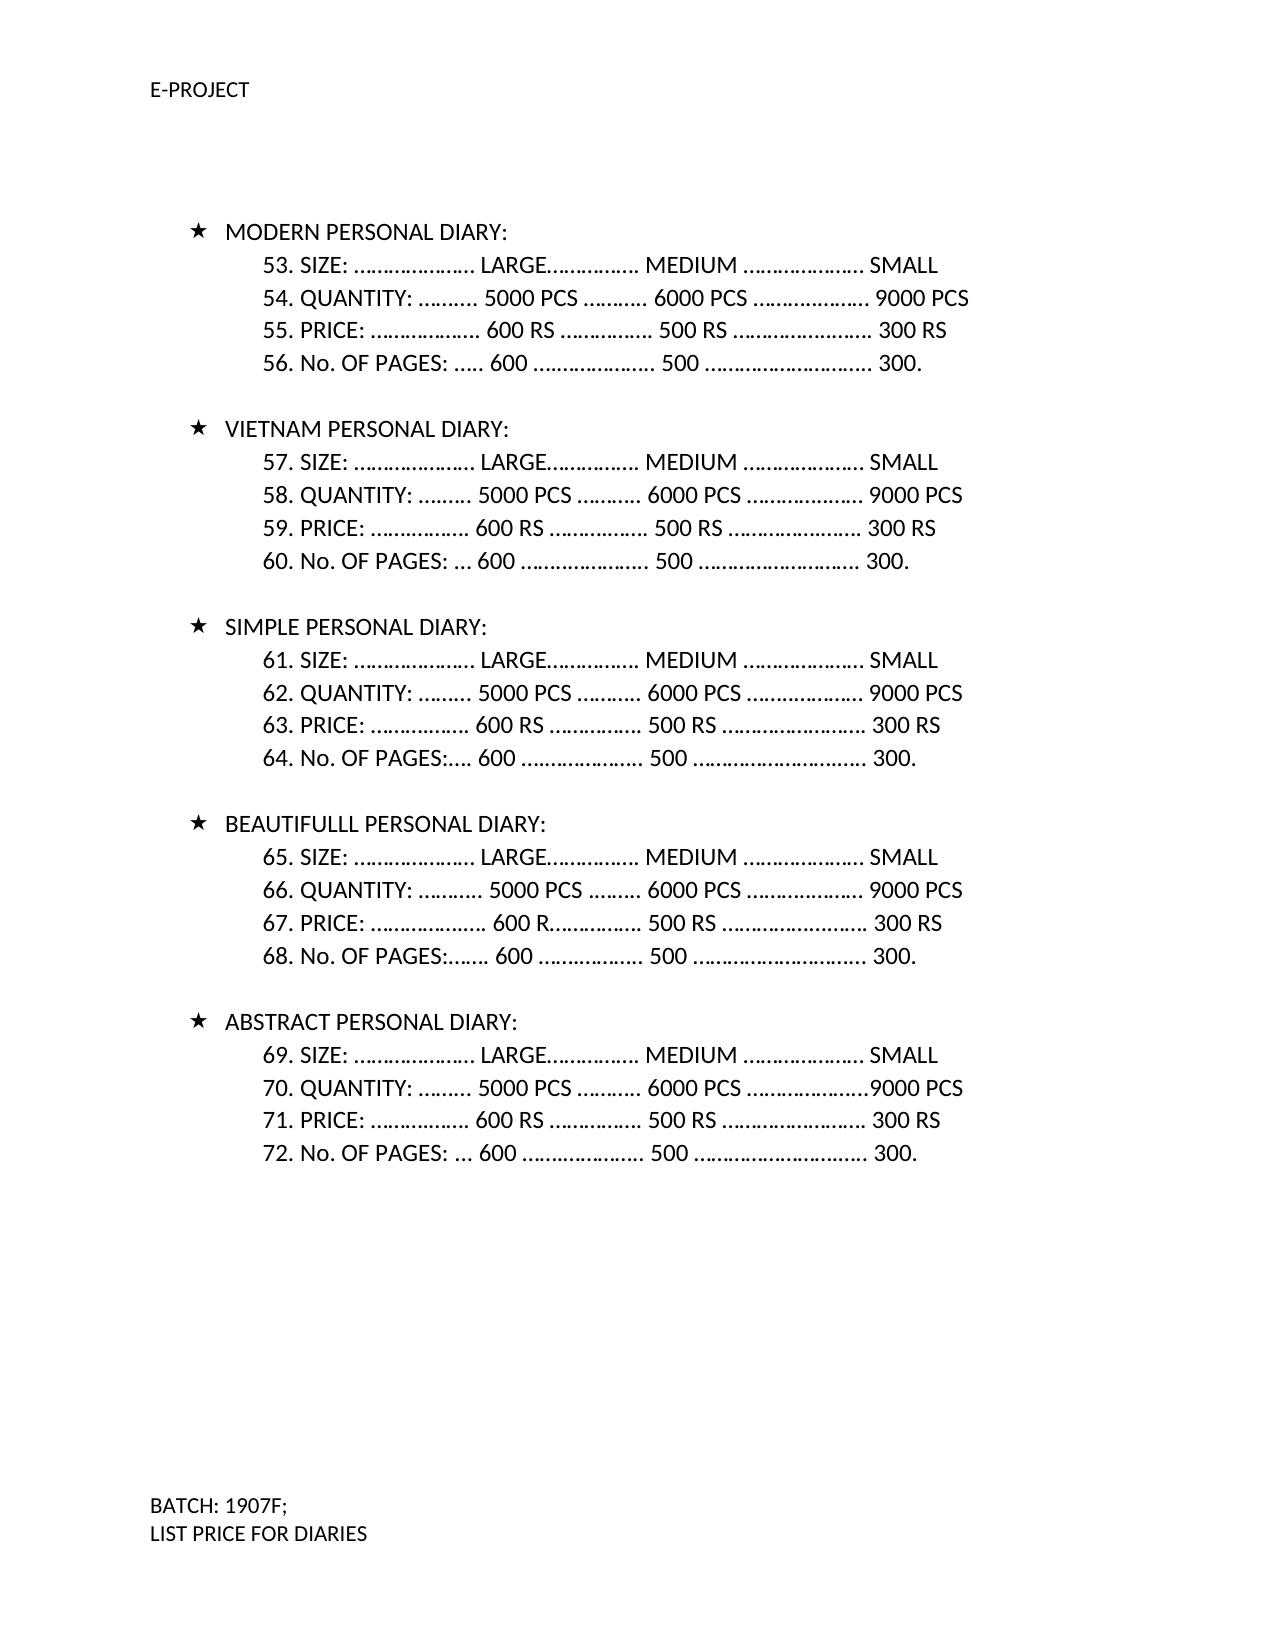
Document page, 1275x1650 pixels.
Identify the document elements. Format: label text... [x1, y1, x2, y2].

list MODERN PERSONAL DIARY: [187, 216, 1125, 246]
list VIETNAM PERSONAL DIARY: [187, 413, 1125, 444]
list SIZE: ………………… LARGE……………. MEDIUM ………………… SMALL [262, 841, 1125, 872]
list SIMPLE PERSONAL DIARY: [187, 611, 1125, 641]
list PRICE: …….………. 600 RS ……….……. 500 RS …………….……. 300 RS [262, 512, 1125, 543]
list No. OF PAGES:…. 600 ….…………….. 500 …………………….….. 300. [262, 742, 1125, 773]
list BEAUTIFULLL PERSONAL DIARY: [187, 808, 1125, 839]
list QUANTITY: ….….. 5000 PCS ……….. 6000 PCS …………..…… 9000 PCS [262, 479, 1125, 510]
list SIZE: ………………… LARGE……………. MEDIUM ………………… SMALL [262, 1039, 1125, 1069]
list SIZE: ………………… LARGE……………. MEDIUM ………………… SMALL [262, 249, 1125, 279]
list PRICE: ……….……. 600 RS ……………. 500 RS ……………………. 300 RS [262, 1104, 1125, 1135]
list No. OF PAGES: … 600 ……..………….. 500 ………………………. 300. [262, 545, 1125, 576]
list PRICE: …………….…. 600 R……………. 500 RS ……………...……. 300 RS [262, 907, 1125, 938]
list ABSTRACT PERSONAL DIARY: [187, 1006, 1125, 1036]
list No. OF PAGES: ... 600 …….………….. 500 …………………….….. 300. [262, 1137, 1125, 1168]
list QUANTITY: …….... 5000 PCS ……….. 6000 PCS ………..……… 9000 PCS [262, 282, 1125, 312]
list SIZE: ………………… LARGE……………. MEDIUM ………………… SMALL [262, 644, 1125, 674]
list SIZE: ………………… LARGE……………. MEDIUM ………………… SMALL [262, 446, 1125, 477]
list QUANTITY: ……... 5000 PCS ……….. 6000 PCS ……..………… 9000 PCS [262, 677, 1125, 707]
list PRICE: ……….……. 600 RS ……………. 500 RS ……………………. 300 RS [262, 709, 1125, 740]
list QUANTITY: ……... 5000 PCS ……….. 6000 PCS ………………...9000 PCS [262, 1072, 1125, 1102]
list PRICE: ………………. 600 RS ……………. 500 RS ……………..……. 300 RS [262, 314, 1125, 345]
list No. OF PAGES:……. 600 …….……….. 500 ………………………... 300. [262, 940, 1125, 971]
list QUANTITY: ……….. 5000 PCS .…….. 6000 PCS ………..……… 9000 PCS [262, 874, 1125, 905]
list No. OF PAGES: ….. 600 ….…………….. 500 ……………………….. 300. [262, 347, 1125, 378]
